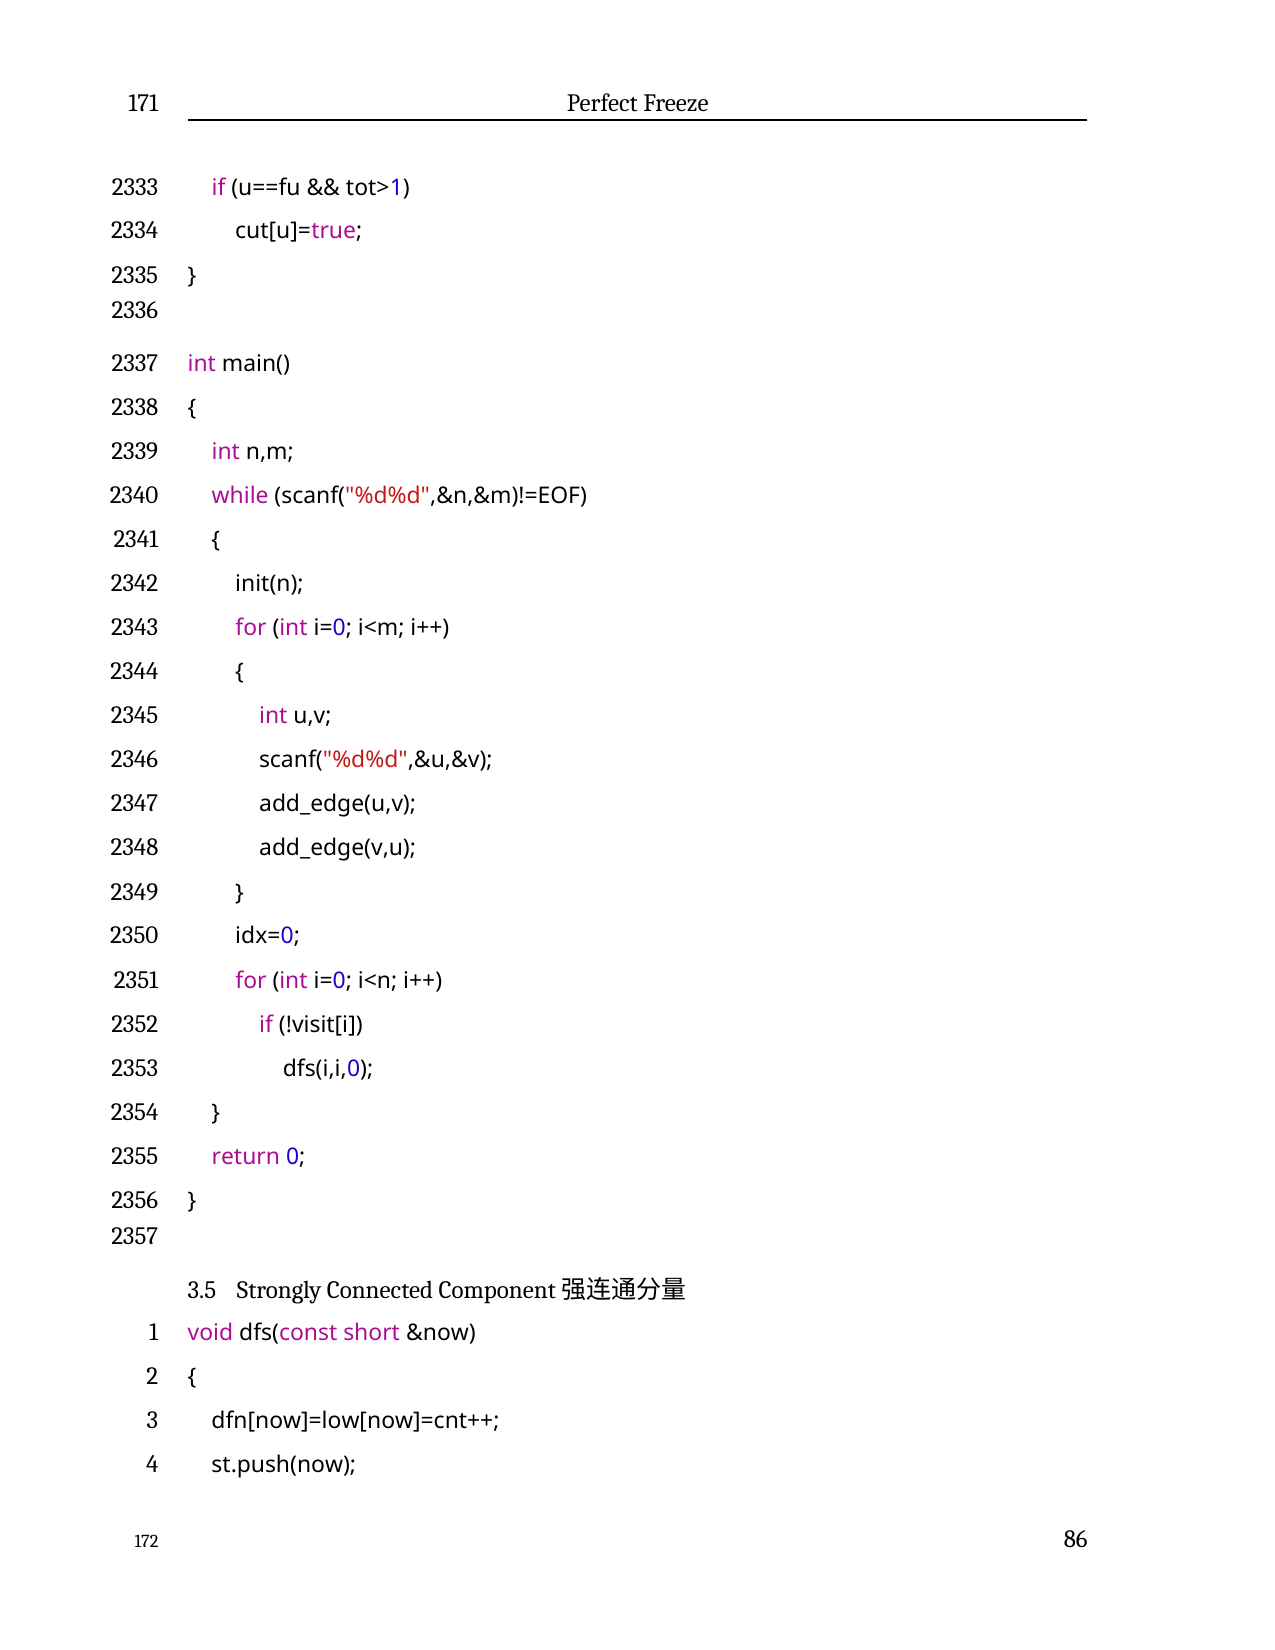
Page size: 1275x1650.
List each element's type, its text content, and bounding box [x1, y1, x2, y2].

text } [187, 252, 1087, 296]
text dfn[now]=low[now]=cnt++; [187, 1398, 1087, 1442]
text if (!visit[i]) [187, 1001, 1087, 1045]
text { [187, 384, 1087, 428]
text add_edge(v,u); [187, 825, 1087, 869]
text st.push(now); [187, 1442, 1087, 1486]
text if (u==fu && tot>1) [187, 164, 1087, 208]
text dfs(i,i,0); [187, 1045, 1087, 1089]
text int n,m; [187, 428, 1087, 472]
text init(n); [187, 561, 1087, 605]
text } [187, 1177, 1087, 1222]
text cut[u]=true; [187, 208, 1087, 252]
text for (int i=0; i<n; i++) [187, 957, 1087, 1001]
text { [187, 517, 1087, 561]
text scanf("%d%d",&u,&v); [187, 737, 1087, 781]
text return 0; [187, 1133, 1087, 1177]
text void dfs(const short &now) [187, 1310, 1087, 1354]
text idx=0; [187, 913, 1087, 957]
text } [187, 1089, 1087, 1133]
text int u,v; [187, 693, 1087, 737]
text } [187, 869, 1087, 913]
text { [187, 649, 1087, 693]
text add_edge(u,v); [187, 781, 1087, 825]
text while (scanf("%d%d",&n,&m)!=EOF) [187, 472, 1087, 517]
text { [187, 1354, 1087, 1398]
text int main() [187, 340, 1087, 384]
text 3.5 Strongly Connected Component 强连通分量 [187, 1266, 1087, 1310]
text for (int i=0; i<m; i++) [187, 605, 1087, 649]
